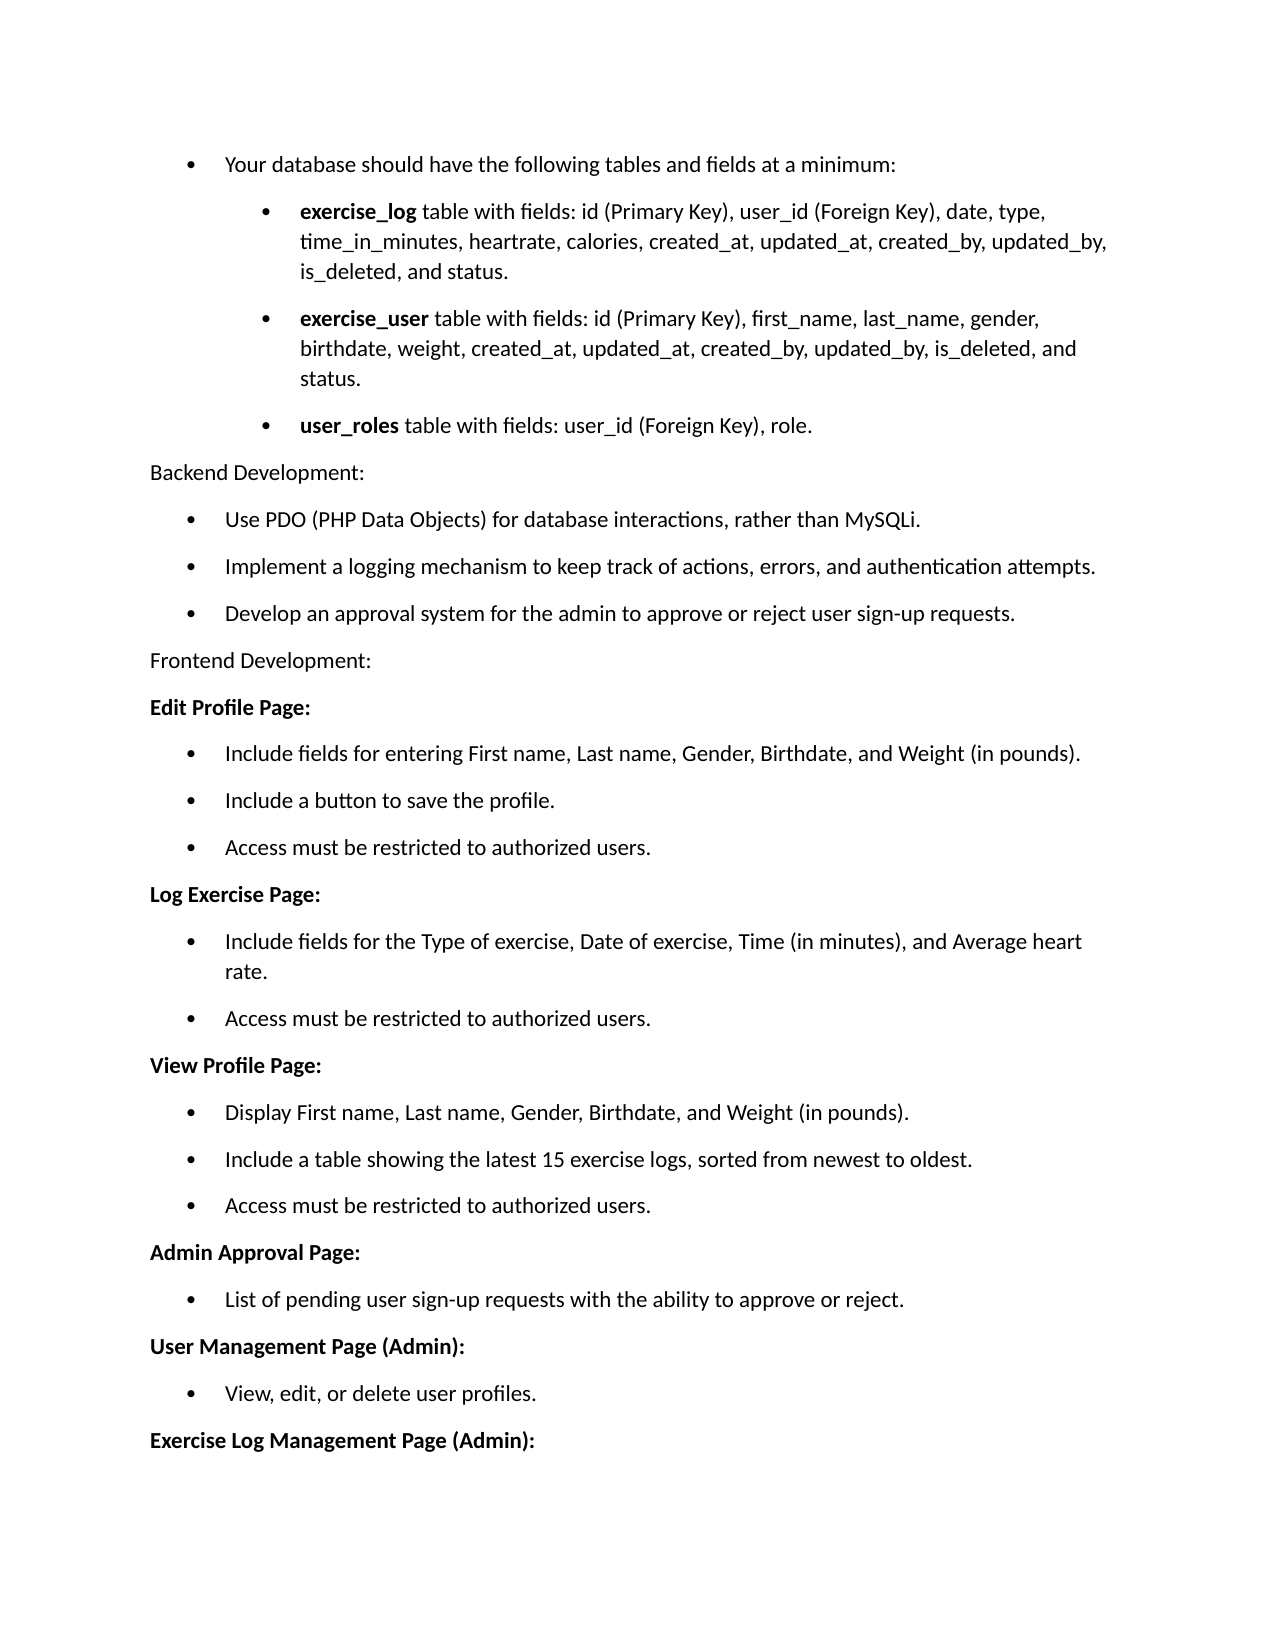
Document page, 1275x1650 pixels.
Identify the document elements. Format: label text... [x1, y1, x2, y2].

list Display First name, Last name, Gender, Birthdate, and Weight (in pounds). [187, 1098, 1125, 1126]
list Use PDO (PHP Data Objects) for database interactions, rather than MySQLi. [187, 505, 1125, 533]
list exercise_user table with fields: id (Primary Key), first_name, last_name, gender, birthdate, weight, created_at, updated_at, created_by, updated_by, is_deleted, and status. [262, 304, 1125, 393]
text Backend Development: [150, 458, 1125, 486]
list Access must be restricted to authorized users. [187, 1192, 1125, 1220]
list user_roles table with fields: user_id (Foreign Key), role. [262, 411, 1125, 439]
text User Management Page (Admin): [150, 1332, 1125, 1360]
list Include a table showing the latest 15 exercise logs, sorted from newest to oldest. [187, 1145, 1125, 1173]
text Admin Approval Page: [150, 1238, 1125, 1267]
text Exercise Log Management Page (Admin): [150, 1426, 1125, 1454]
text View Profile Page: [150, 1051, 1125, 1079]
list Access must be restricted to authorized users. [187, 1004, 1125, 1032]
list Include fields for entering First name, Last name, Gender, Birthdate, and Weight (in pounds). [187, 739, 1125, 768]
list Implement a logging mechanism to keep track of actions, errors, and authentication attempts. [187, 552, 1125, 580]
list Include a button to save the profile. [187, 786, 1125, 814]
text Edit Profile Page: [150, 693, 1125, 721]
list View, edit, or delete user profiles. [187, 1379, 1125, 1407]
list Develop an approval system for the admin to approve or reject user sign-up requests. [187, 599, 1125, 627]
list Include fields for the Type of exercise, Date of exercise, Time (in minutes), and Average heart rate. [187, 927, 1125, 985]
list exercise_log table with fields: id (Primary Key), user_id (Foreign Key), date, type, time_in_minutes, heartrate, calories, created_at, updated_at, created_by, updated_by, is_deleted, and status. [262, 197, 1125, 285]
text Log Exercise Page: [150, 880, 1125, 908]
list Access must be restricted to authorized users. [187, 833, 1125, 861]
list Your database should have the following tables and fields at a minimum: [187, 150, 1125, 178]
list List of pending user sign-up requests with the ability to approve or reject. [187, 1285, 1125, 1313]
text Frontend Development: [150, 646, 1125, 674]
